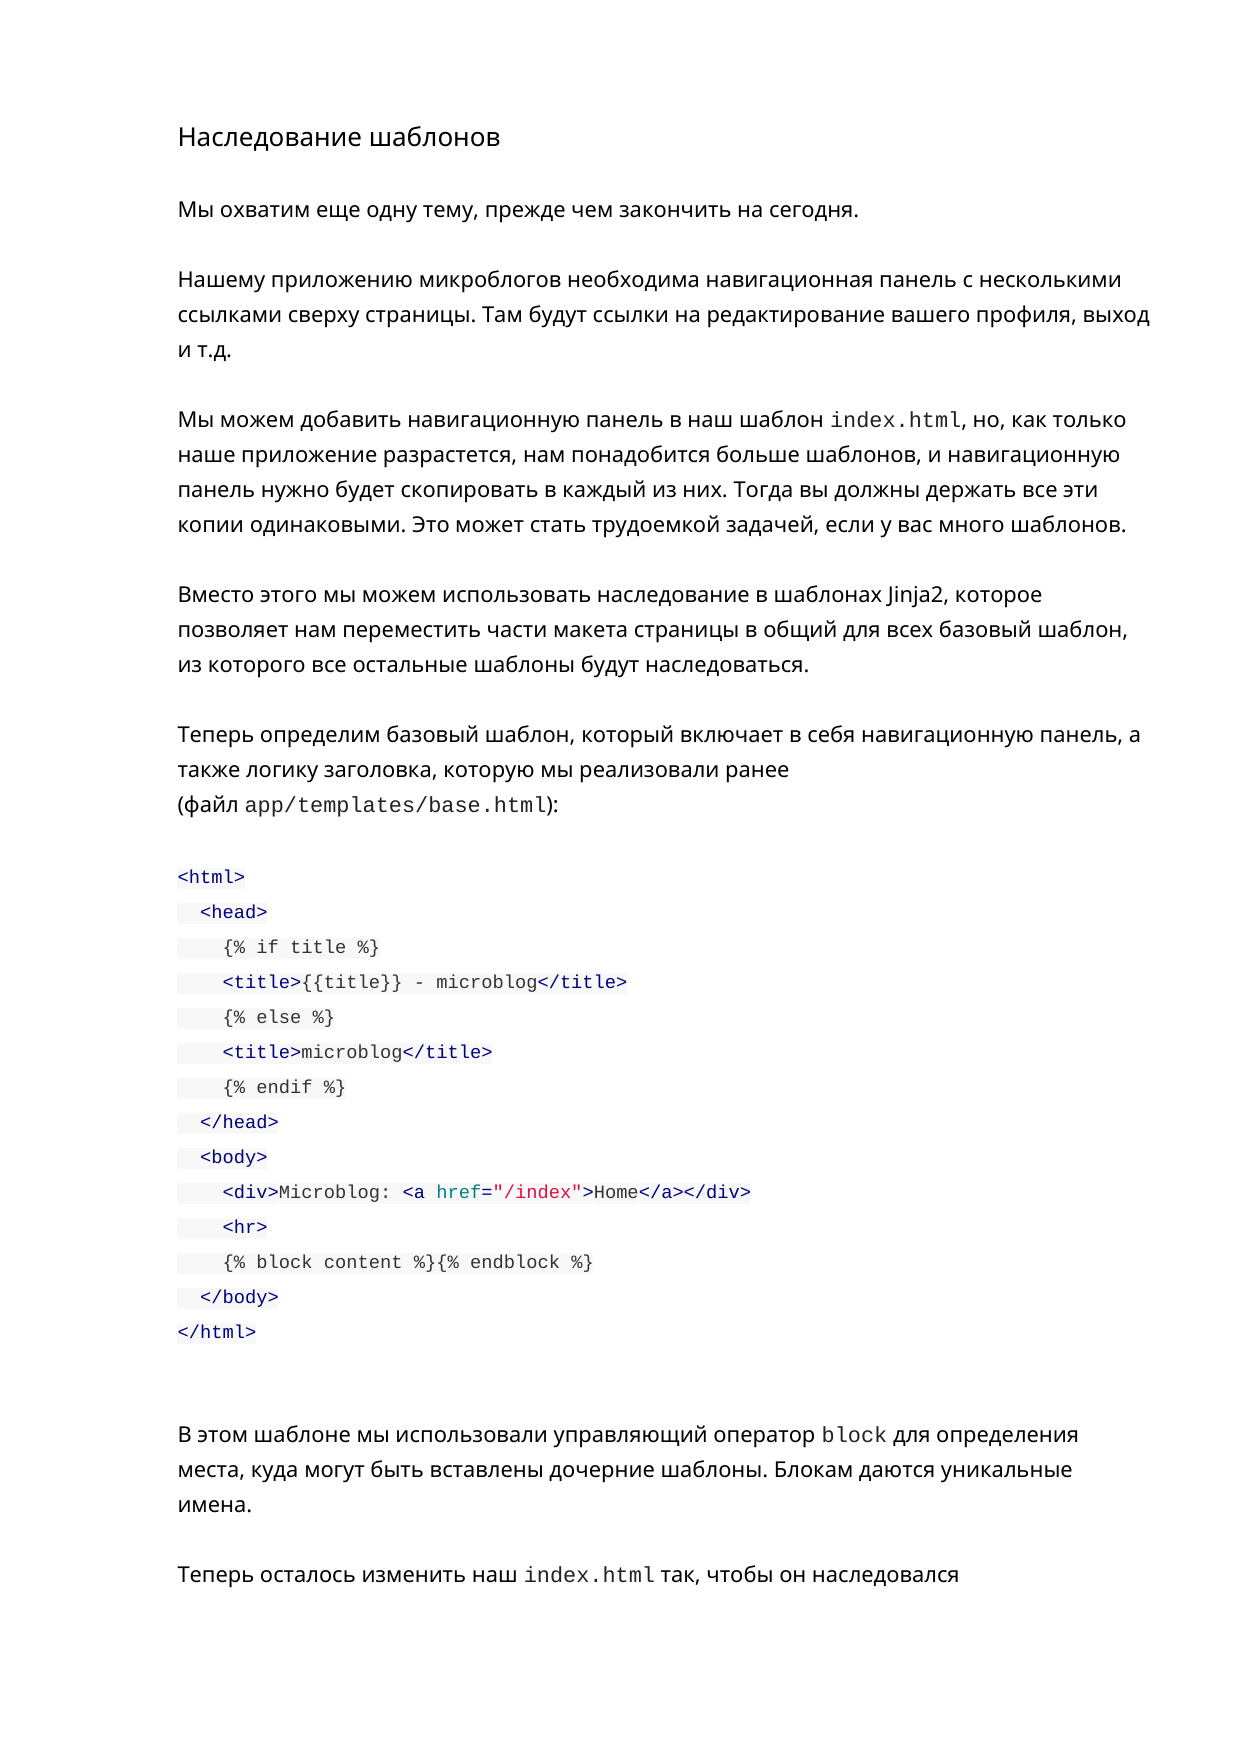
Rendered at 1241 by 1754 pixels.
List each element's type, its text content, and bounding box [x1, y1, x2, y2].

text Мы охватим еще одну тему, прежде чем закончить на сегодня. Нашему приложению микроблогов необходима навигационная панель с несколькими ссылками сверху страницы. Там будут ссылки на редактирование вашего профиля, выход и т.д. Мы можем добавить навигационную панель в наш шаблон index.html, но, как только наше приложение разрастется, нам понадобится больше шаблонов, и навигационную панель нужно будет скопировать в каждый из них. Тогда вы должны держать все эти копии одинаковыми. Это может стать трудоемкой задачей, если у вас много шаблонов. Вместо этого мы можем использовать наследование в шаблонах Jinja2, которое позволяет нам переместить части макета страницы в общий для всех базовый шаблон, из которого все остальные шаблоны будут наследоваться. Теперь определим базовый шаблон, который включает в себя навигационную панель, а также логику заголовка, которую мы реализовали ранее (файл app/templates/base.html): [177, 154, 1152, 854]
text <title>microblog</title> [177, 1029, 1152, 1064]
text <div>Microblog: <a href="/index">Home</a></div> [177, 1169, 1152, 1204]
text Наследование шаблонов [177, 118, 1152, 154]
text <body> [177, 1134, 1152, 1169]
text {% endif %} [177, 1064, 1152, 1099]
text <html> [177, 854, 1152, 889]
text </html> [177, 1309, 1152, 1344]
text {% block content %}{% endblock %} [177, 1239, 1152, 1274]
text </head> [177, 1099, 1152, 1134]
text {% else %} [177, 994, 1152, 1029]
text {% if title %} [177, 924, 1152, 959]
text <title>{{title}} - microblog</title> [177, 959, 1152, 994]
text <hr> [177, 1204, 1152, 1239]
text </body> [177, 1274, 1152, 1309]
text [177, 1344, 1152, 1589]
text <head> [177, 889, 1152, 924]
